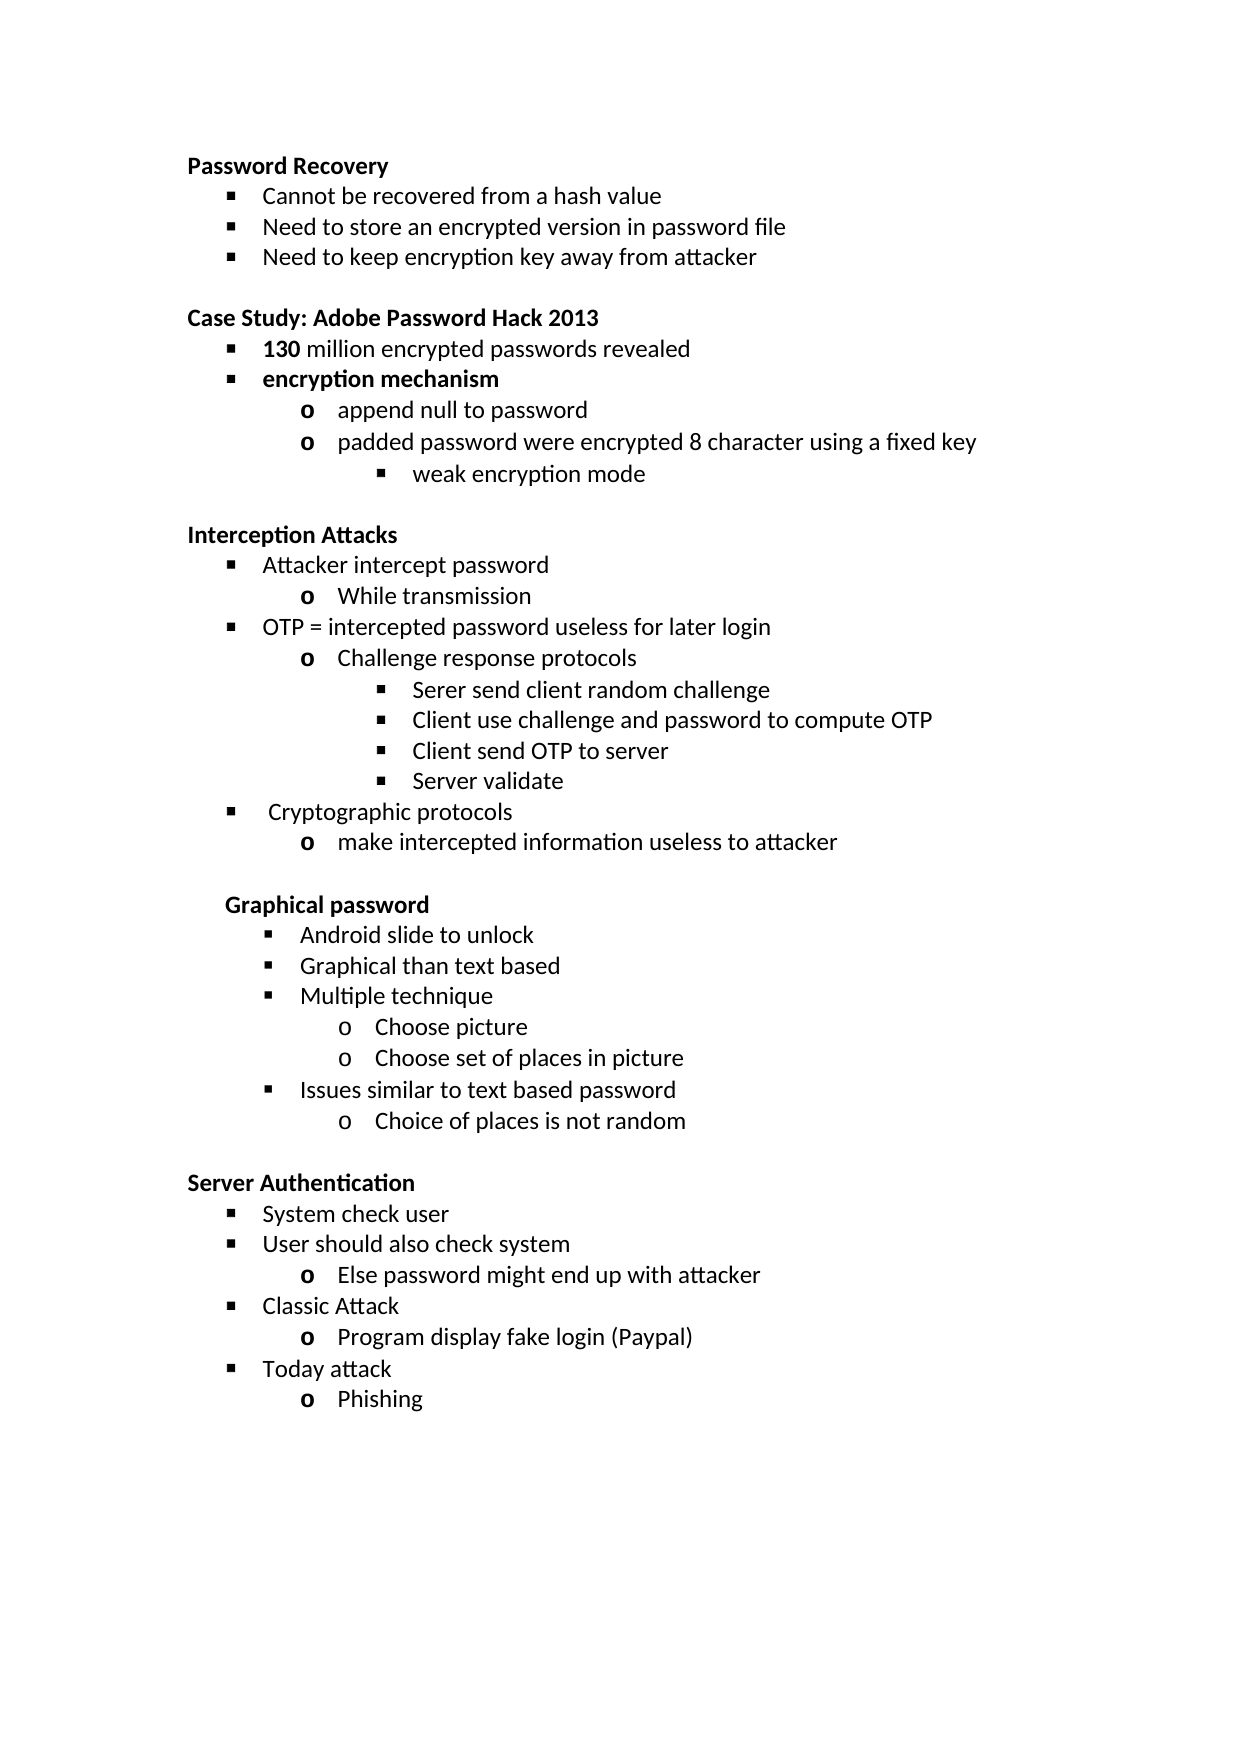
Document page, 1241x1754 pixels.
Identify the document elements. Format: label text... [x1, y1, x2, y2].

list encryption mechanism [225, 364, 1090, 394]
list Client use challenge and password to compute OTP [375, 704, 1090, 735]
list Attacker intercept password [225, 549, 1090, 580]
list Android slide to unlock [262, 919, 1090, 950]
list Serer send client random challenge [375, 674, 1090, 704]
list While transmission [300, 580, 1090, 612]
list Choice of places is not random [337, 1105, 1090, 1137]
text Graphical password [225, 889, 1090, 919]
list OTP = intercepted password useless for later login [225, 612, 1090, 642]
list User should also check system [225, 1228, 1090, 1259]
list make intercepted information useless to attacker [300, 826, 1090, 858]
list weak encryption mode [375, 458, 1090, 488]
list System check user [225, 1198, 1090, 1228]
list Program display fake login (Paypal) [300, 1321, 1090, 1353]
list Else password might end up with attacker [300, 1259, 1090, 1291]
list Classic Attack [225, 1291, 1090, 1321]
text Server Authentication [187, 1167, 1090, 1198]
list Today attack [225, 1353, 1090, 1383]
list Choose picture [337, 1011, 1090, 1043]
list Challenge response protocols [300, 642, 1090, 674]
list Cryptographic protocols [225, 796, 1090, 826]
list Client send OTP to server [375, 735, 1090, 765]
list Graphical than text based [262, 950, 1090, 980]
list Issues similar to text based password [262, 1074, 1090, 1105]
list Multiple technique [262, 980, 1090, 1011]
list Need to store an encrypted version in password file [225, 211, 1090, 242]
list 130 million encrypted passwords revealed [225, 333, 1090, 364]
list append null to password [300, 394, 1090, 426]
list Cannot be recovered from a hash value [225, 181, 1090, 211]
text Case Study: Adobe Password Hack 2013 [187, 303, 1090, 333]
list Choose set of places in picture [337, 1043, 1090, 1074]
text Password Recovery [187, 150, 1090, 181]
list Need to keep encryption key away from attacker [225, 242, 1090, 272]
list padded password were encrypted 8 character using a fixed key [300, 426, 1090, 458]
list Server validate [375, 765, 1090, 796]
text Interception Attacks [187, 519, 1090, 549]
list Phishing [300, 1383, 1090, 1415]
